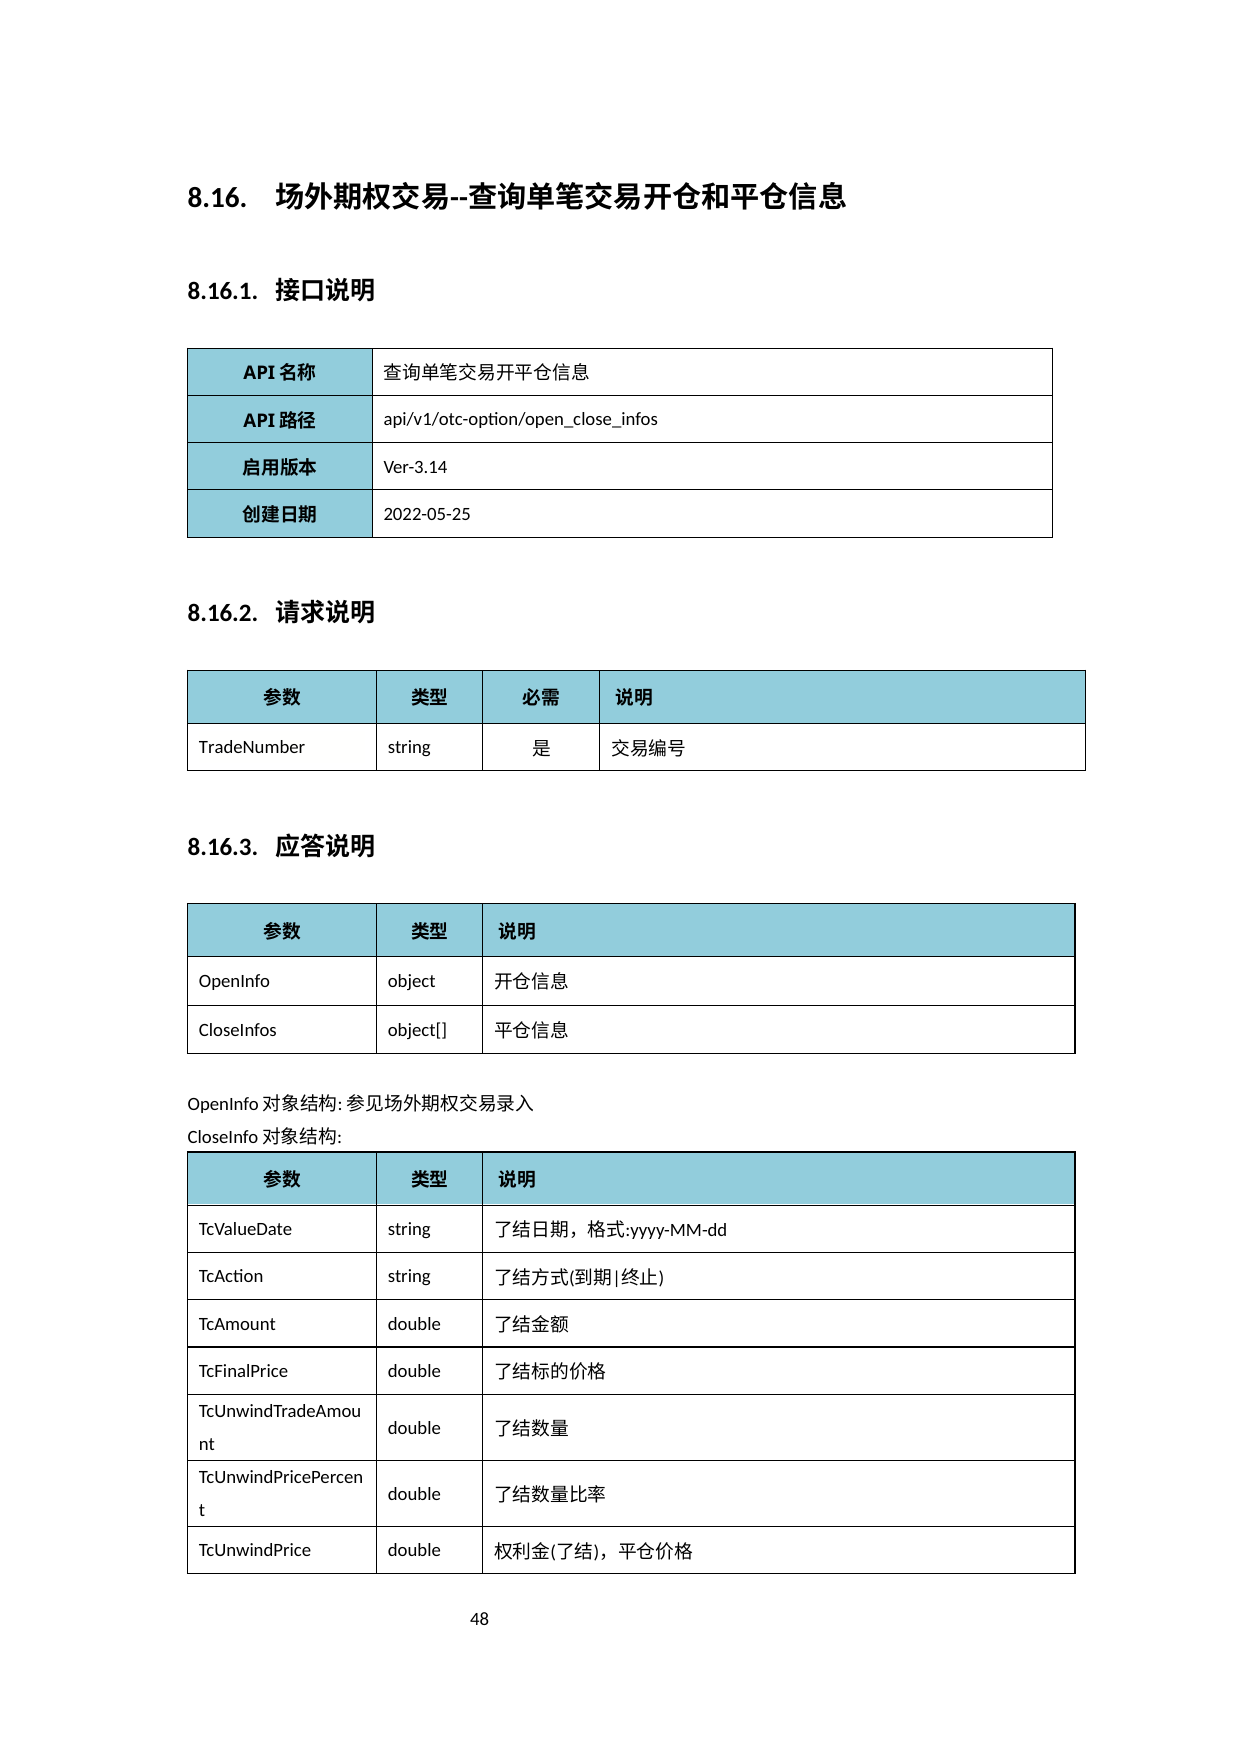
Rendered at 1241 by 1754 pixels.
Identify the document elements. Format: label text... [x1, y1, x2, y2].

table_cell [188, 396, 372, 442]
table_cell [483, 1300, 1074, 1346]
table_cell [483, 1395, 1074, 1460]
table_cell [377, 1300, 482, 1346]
subtitle 请求说明 [187, 578, 1053, 643]
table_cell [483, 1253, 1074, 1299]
subtitle 应答说明 [187, 812, 1053, 877]
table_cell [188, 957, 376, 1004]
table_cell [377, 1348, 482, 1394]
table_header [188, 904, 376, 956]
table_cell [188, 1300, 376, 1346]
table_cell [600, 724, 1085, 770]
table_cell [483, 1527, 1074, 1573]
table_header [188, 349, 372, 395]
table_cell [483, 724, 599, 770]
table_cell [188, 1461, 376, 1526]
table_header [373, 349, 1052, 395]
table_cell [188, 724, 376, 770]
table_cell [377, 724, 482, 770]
text OpenInfo对象结构: 参见场外期权交易录入 [187, 1086, 1053, 1119]
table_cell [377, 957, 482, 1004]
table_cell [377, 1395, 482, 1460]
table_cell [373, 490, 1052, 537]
subtitle 接口说明 [187, 256, 1053, 321]
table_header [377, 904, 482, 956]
text CloseInfo对象结构: [187, 1119, 1053, 1151]
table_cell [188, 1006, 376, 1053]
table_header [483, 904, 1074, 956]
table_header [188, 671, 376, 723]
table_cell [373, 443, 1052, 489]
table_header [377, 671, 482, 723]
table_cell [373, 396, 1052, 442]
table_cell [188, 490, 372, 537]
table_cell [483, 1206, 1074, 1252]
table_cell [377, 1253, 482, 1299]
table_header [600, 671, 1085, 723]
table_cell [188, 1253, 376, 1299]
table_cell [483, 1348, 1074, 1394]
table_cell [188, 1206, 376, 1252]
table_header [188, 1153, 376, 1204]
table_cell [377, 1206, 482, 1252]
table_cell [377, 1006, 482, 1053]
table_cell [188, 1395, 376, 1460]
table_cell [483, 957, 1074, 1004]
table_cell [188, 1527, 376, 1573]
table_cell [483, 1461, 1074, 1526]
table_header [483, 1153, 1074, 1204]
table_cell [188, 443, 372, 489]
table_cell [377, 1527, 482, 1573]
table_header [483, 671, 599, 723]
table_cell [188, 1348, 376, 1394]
subtitle 场外期权交易--查询单笔交易开仓和平仓信息 [187, 162, 1053, 227]
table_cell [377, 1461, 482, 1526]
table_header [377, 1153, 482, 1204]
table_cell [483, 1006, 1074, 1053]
